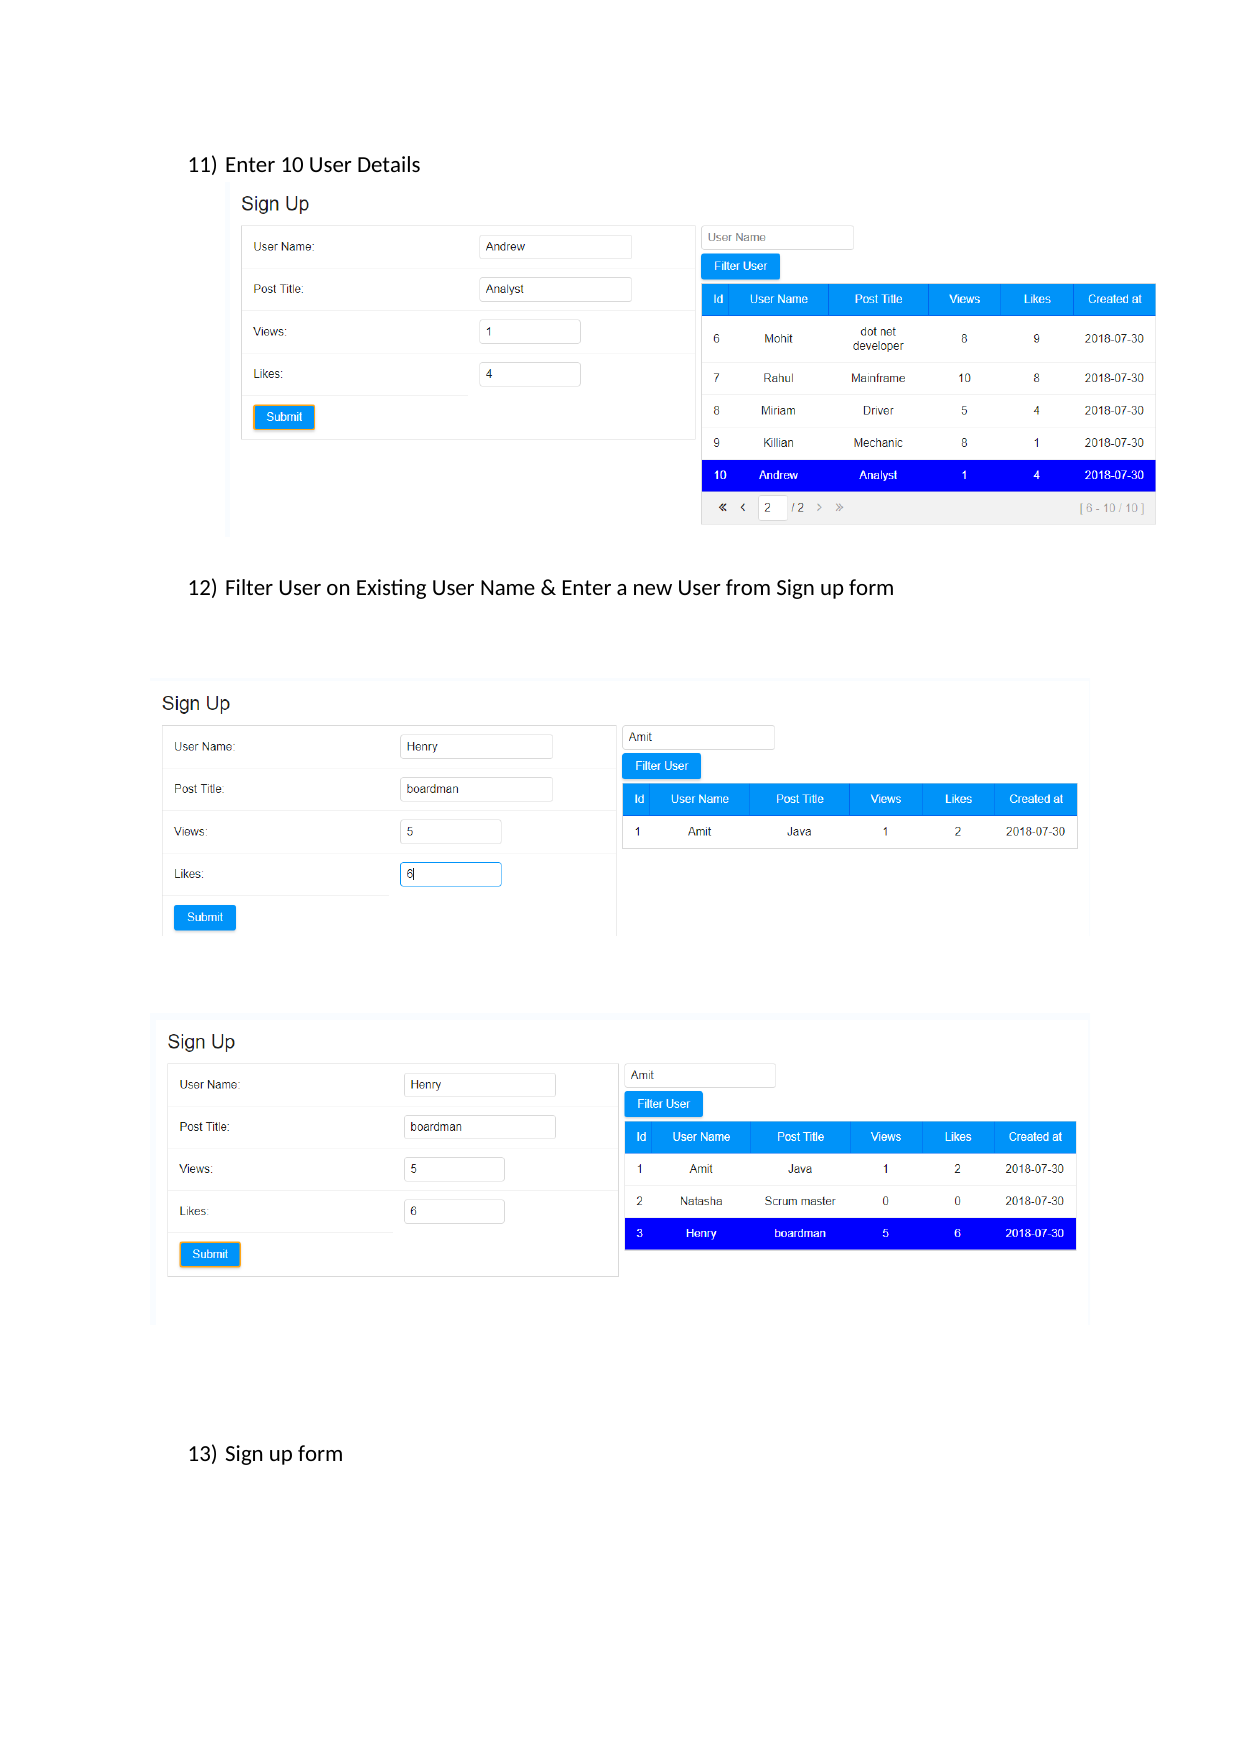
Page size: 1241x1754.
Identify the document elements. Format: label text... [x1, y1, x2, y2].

picture [150, 1013, 1091, 1325]
picture [225, 182, 1166, 537]
list Sign up form [187, 1439, 1090, 1467]
list Filter User on Existing User Name & Enter a new User from Sign up form [187, 573, 1090, 601]
list Enter 10 User Details [187, 150, 1090, 178]
picture [150, 678, 1091, 936]
